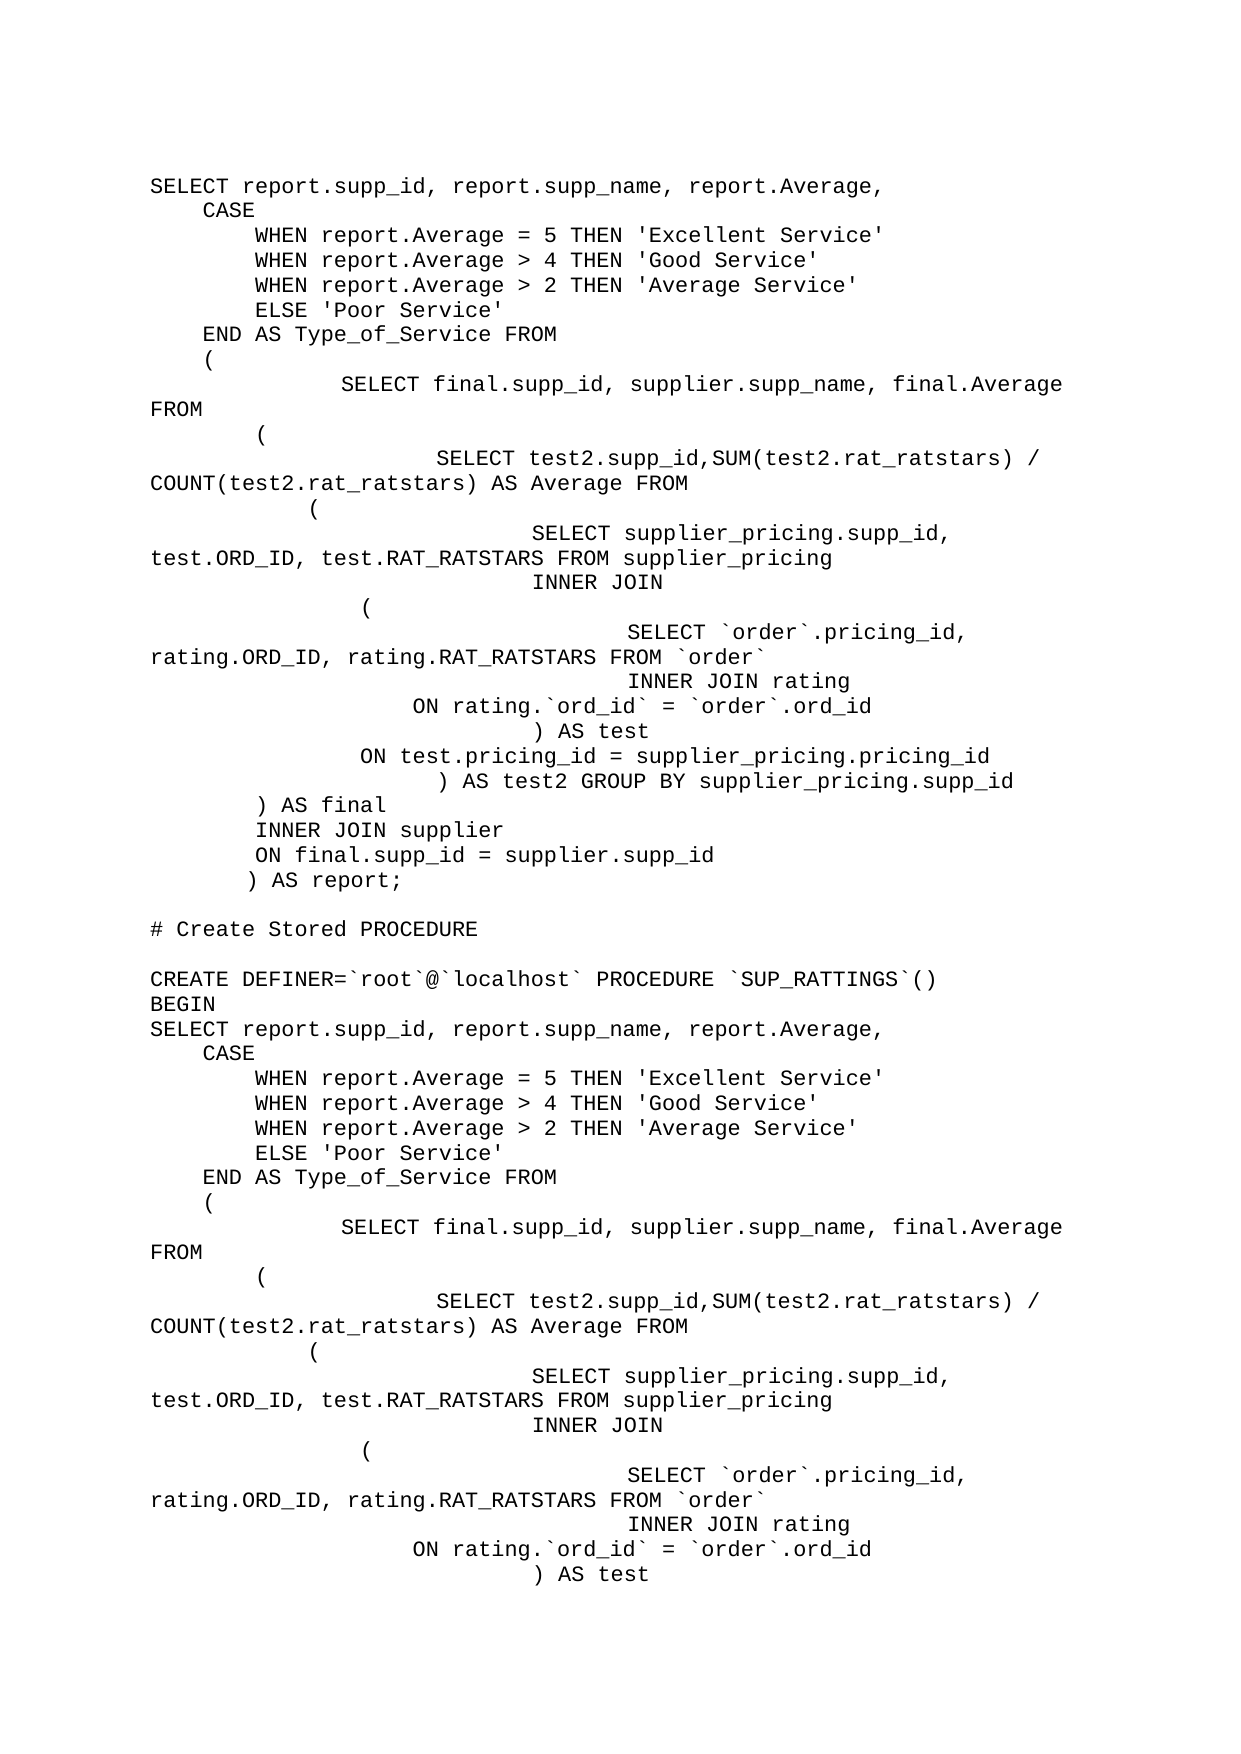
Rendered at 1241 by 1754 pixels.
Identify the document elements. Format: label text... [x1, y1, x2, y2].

text ( [150, 497, 1090, 522]
text # Create Stored PROCEDURE [150, 918, 1090, 943]
text ON rating.`ord_id` = `order`.ord_id [150, 695, 1090, 720]
text END AS Type_of_Service FROM [150, 1166, 1090, 1191]
text CREATE DEFINER=`root`@`localhost` PROCEDURE `SUP_RATTINGS`() [150, 968, 1090, 993]
text BEGIN [150, 993, 1090, 1018]
text ) AS test2 GROUP BY supplier_pricing.supp_id [150, 770, 1090, 794]
text ) AS test [150, 720, 1090, 745]
text SELECT `order`.pricing_id, rating.ORD_ID, rating.RAT_RATSTARS FROM `order` [150, 621, 1090, 671]
text SELECT test2.supp_id,SUM(test2.rat_ratstars) / COUNT(test2.rat_ratstars) AS Average FROM [150, 1290, 1090, 1340]
text ( [150, 1340, 1090, 1365]
text SELECT test2.supp_id,SUM(test2.rat_ratstars) / COUNT(test2.rat_ratstars) AS Average FROM [150, 447, 1090, 497]
text ON final.supp_id = supplier.supp_id [150, 844, 1090, 869]
text INNER JOIN [150, 571, 1090, 596]
text ( [150, 1191, 1090, 1216]
text ( [150, 348, 1090, 373]
text CASE [150, 199, 1090, 224]
text WHEN report.Average = 5 THEN 'Excellent Service' [150, 224, 1090, 249]
text WHEN report.Average = 5 THEN 'Excellent Service' [150, 1067, 1090, 1092]
text SELECT final.supp_id, supplier.supp_name, final.Average FROM [150, 1216, 1090, 1266]
text SELECT report.supp_id, report.supp_name, report.Average, [150, 1018, 1090, 1042]
text ) AS test [150, 1563, 1090, 1588]
text ) AS final [150, 794, 1090, 819]
text WHEN report.Average > 2 THEN 'Average Service' [150, 1117, 1090, 1142]
text ) AS report; [150, 869, 1090, 894]
text SELECT supplier_pricing.supp_id, test.ORD_ID, test.RAT_RATSTARS FROM supplier_pricing [150, 522, 1090, 571]
text ON rating.`ord_id` = `order`.ord_id [150, 1538, 1090, 1563]
text ELSE 'Poor Service' [150, 1142, 1090, 1166]
text SELECT `order`.pricing_id, rating.ORD_ID, rating.RAT_RATSTARS FROM `order` [150, 1464, 1090, 1513]
text WHEN report.Average > 4 THEN 'Good Service' [150, 249, 1090, 274]
text INNER JOIN [150, 1414, 1090, 1439]
text SELECT final.supp_id, supplier.supp_name, final.Average FROM [150, 373, 1090, 423]
text ( [150, 423, 1090, 447]
text ( [150, 1439, 1090, 1464]
text WHEN report.Average > 2 THEN 'Average Service' [150, 274, 1090, 299]
text SELECT report.supp_id, report.supp_name, report.Average, [150, 175, 1090, 199]
text ( [150, 596, 1090, 621]
text CASE [150, 1042, 1090, 1067]
text ( [150, 1266, 1090, 1290]
text INNER JOIN rating [150, 671, 1090, 695]
text ELSE 'Poor Service' [150, 299, 1090, 323]
text WHEN report.Average > 4 THEN 'Good Service' [150, 1092, 1090, 1117]
text END AS Type_of_Service FROM [150, 323, 1090, 348]
text ON test.pricing_id = supplier_pricing.pricing_id [150, 745, 1090, 770]
text INNER JOIN rating [150, 1513, 1090, 1538]
text SELECT supplier_pricing.supp_id, test.ORD_ID, test.RAT_RATSTARS FROM supplier_pricing [150, 1365, 1090, 1414]
text INNER JOIN supplier [150, 819, 1090, 844]
